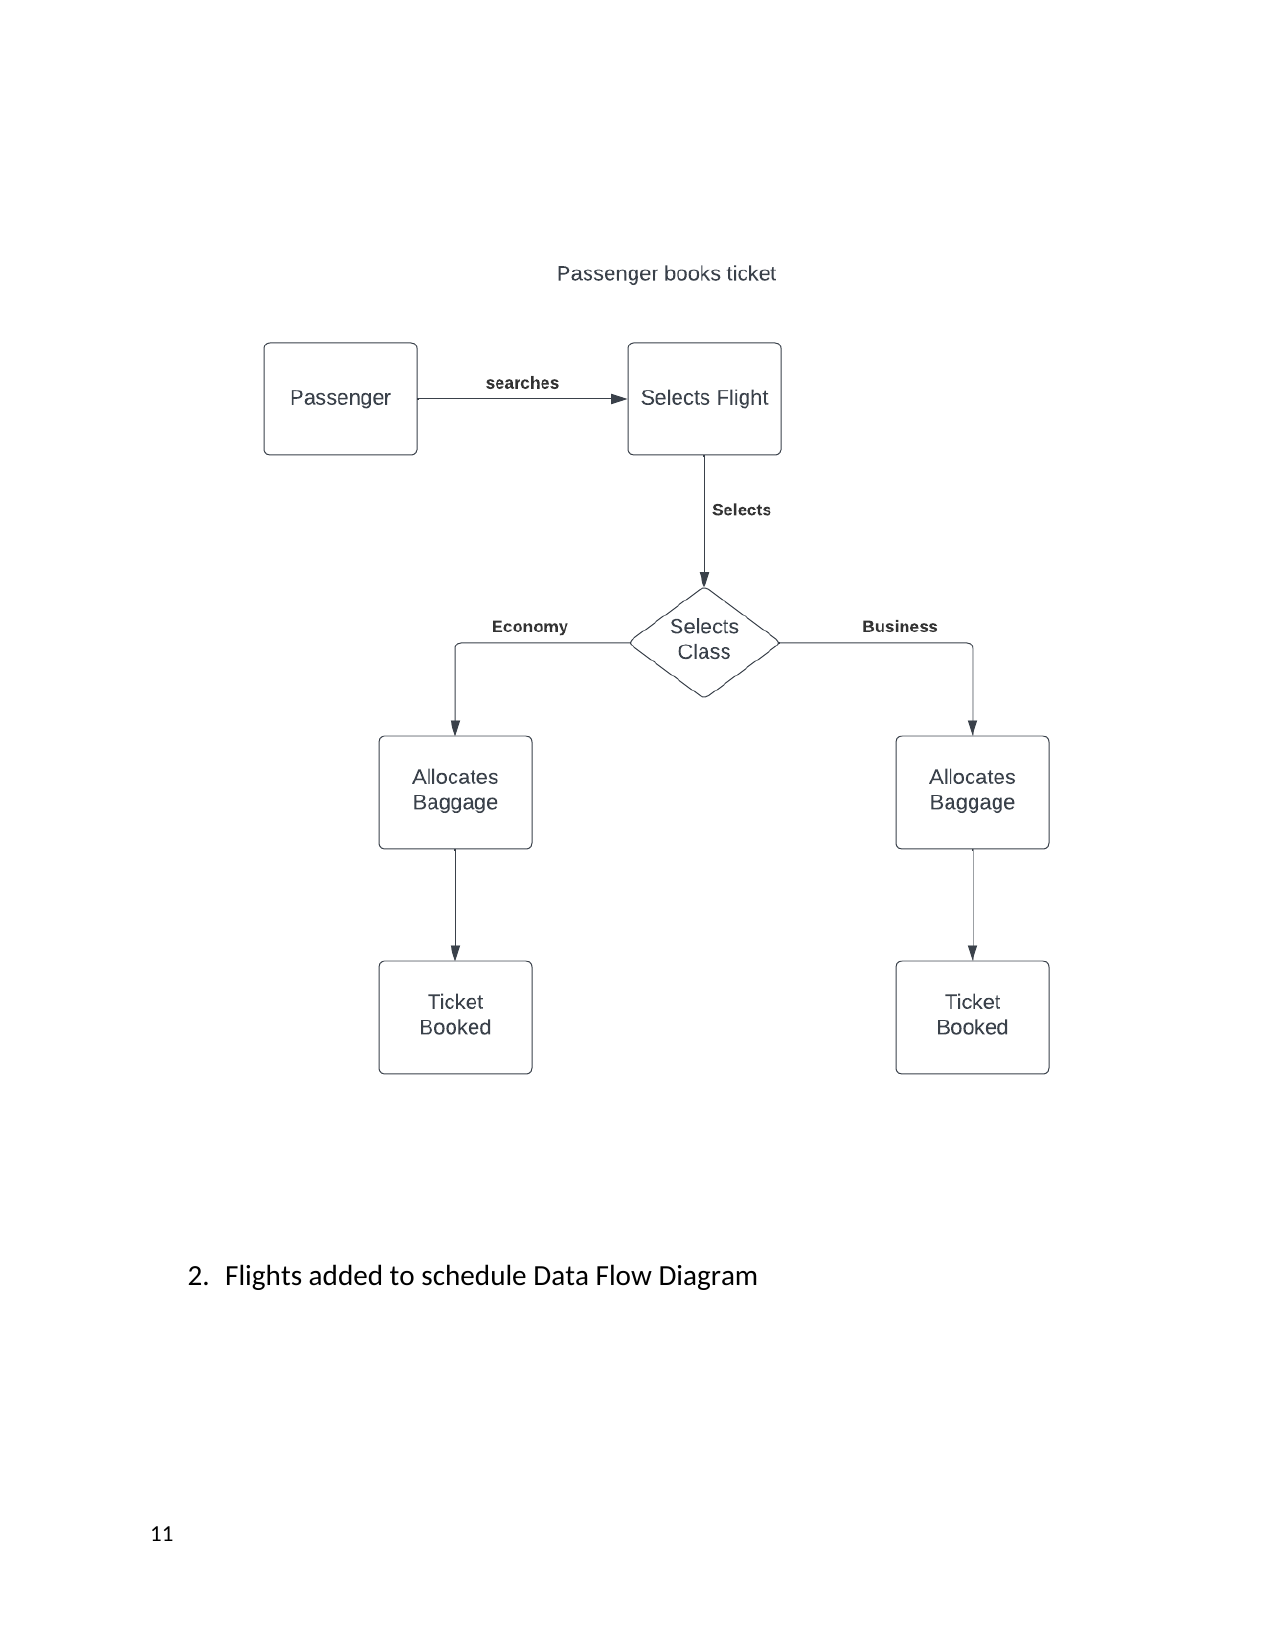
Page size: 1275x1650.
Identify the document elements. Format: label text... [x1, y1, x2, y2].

list Flights added to schedule Data Flow Diagram [187, 1257, 1125, 1292]
picture [225, 210, 1087, 1111]
